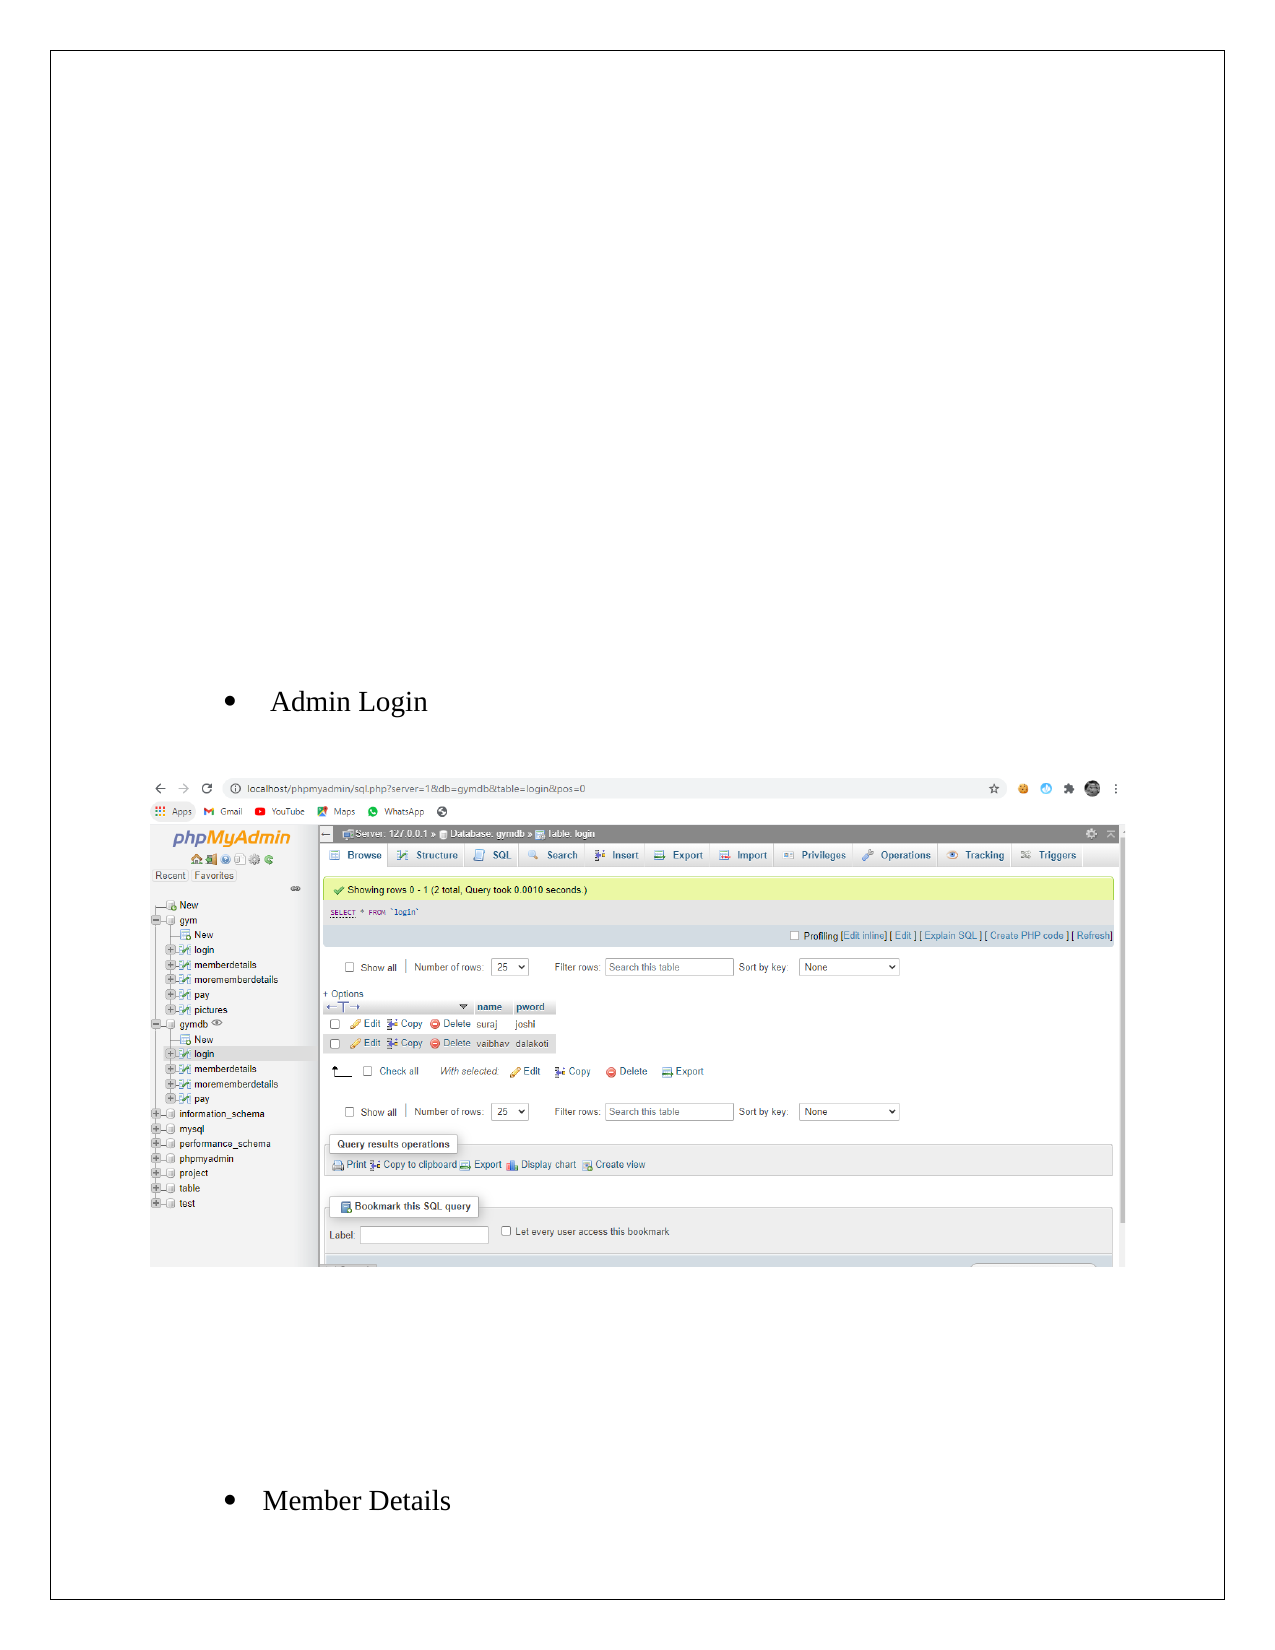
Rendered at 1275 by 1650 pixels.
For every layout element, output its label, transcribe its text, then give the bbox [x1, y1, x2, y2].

picture [150, 778, 1125, 1267]
list Member Details [225, 1483, 1125, 1517]
list Admin Login [225, 684, 1125, 718]
